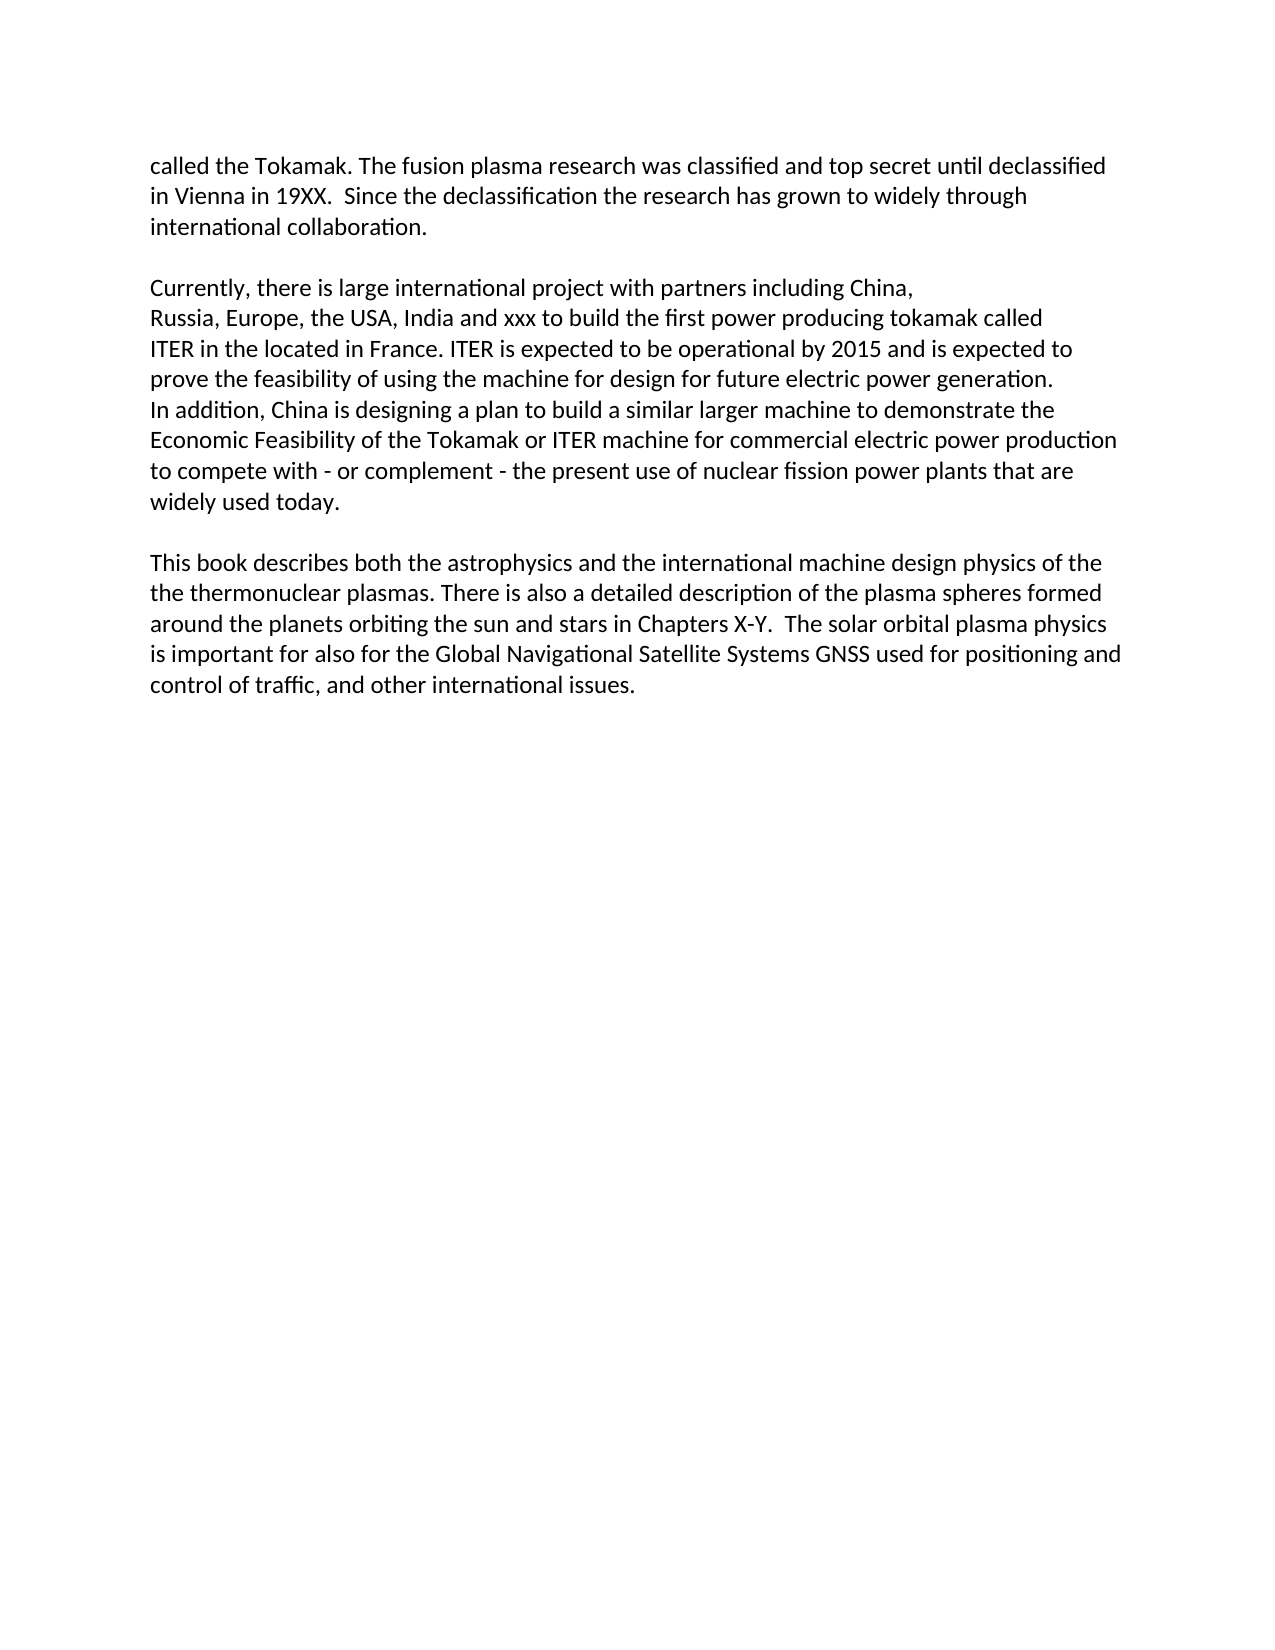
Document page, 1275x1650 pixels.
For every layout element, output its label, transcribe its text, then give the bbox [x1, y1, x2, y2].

text This book describes both the astrophysics and the international machine design physics of the [150, 547, 1125, 577]
text ITER in the located in France. ITER is expected to be operational by 2015 and is expected to prove the feasibility of using the machine for design for future electric power generation. [150, 333, 1125, 394]
text the thermonuclear plasmas. There is also a detailed description of the plasma spheres formed around the planets orbiting the sun and stars in Chapters X-Y. The solar orbital plasma physics is important for also for the Global Navigational Satellite Systems GNSS used for positioning and control of traffic, and other international issues. [150, 577, 1125, 699]
text Economic Feasibility of the Tokamak or ITER machine for commercial electric power production to compete with - or complement - the present use of nuclear fission power plants that are widely used today. [150, 425, 1125, 516]
text In addition, China is designing a plan to build a similar larger machine to demonstrate the [150, 394, 1125, 425]
text Currently, there is large international project with partners including China, [150, 272, 1125, 303]
text Russia, Europe, the USA, India and xxx to build the first power producing tokamak called [150, 303, 1125, 333]
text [150, 150, 1125, 242]
